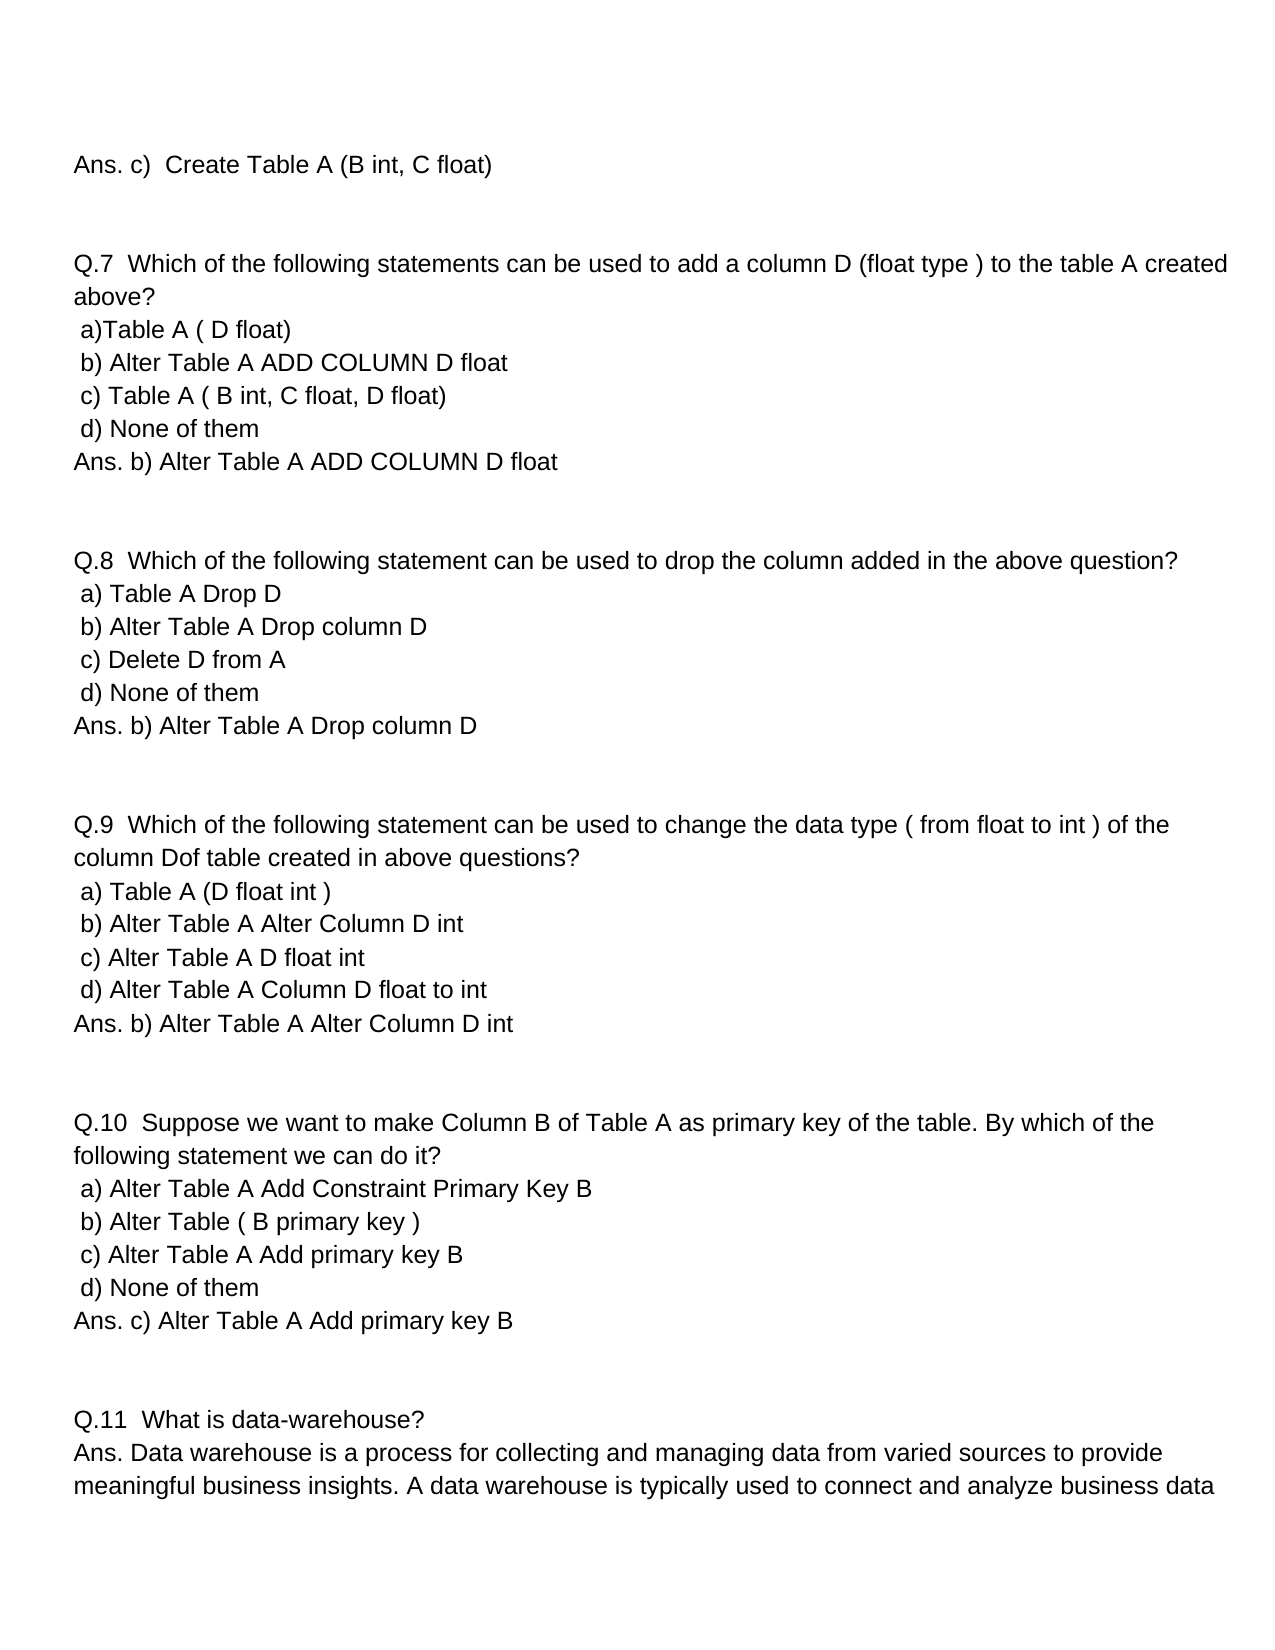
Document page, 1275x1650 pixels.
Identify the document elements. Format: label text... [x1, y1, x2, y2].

text a) Table A Drop D [73, 579, 1249, 608]
text a) Alter Table A Add Constraint Primary Key B [73, 1174, 1249, 1202]
text Q.9 Which of the following statement can be used to change the data type ( from float to int ) of the column Dof table created in above questions? [73, 810, 1249, 872]
text Ans. b) Alter Table A ADD COLUMN D float [73, 447, 1249, 476]
text c) Table A ( B int, C float, D float) [73, 381, 1249, 410]
text a)Table A ( D float) [73, 315, 1249, 344]
text Q.10 Suppose we want to make Column B of Table A as primary key of the table. By which of the following statement we can do it? [73, 1108, 1249, 1169]
text Q.8 Which of the following statement can be used to drop the column added in the above question? [73, 546, 1249, 575]
text c) Alter Table A Add primary key B [73, 1240, 1249, 1268]
text d) Alter Table A Column D float to int [73, 976, 1249, 1004]
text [73, 1438, 1249, 1499]
text Q.7 Which of the following statements can be used to add a column D (float type ) to the table A created above? [73, 249, 1249, 311]
text Ans. b) Alter Table A Drop column D [73, 711, 1249, 740]
text Ans. b) Alter Table A Alter Column D int [73, 1008, 1249, 1037]
text c) Alter Table A D float int [73, 942, 1249, 971]
text d) None of them [73, 1273, 1249, 1301]
text d) None of them [73, 678, 1249, 707]
text b) Alter Table ( B primary key ) [73, 1207, 1249, 1235]
text b) Alter Table A ADD COLUMN D float [73, 348, 1249, 377]
text a) Table A (D float int ) [73, 876, 1249, 905]
text Q.11 What is data-warehouse? [73, 1405, 1249, 1433]
text d) None of them [73, 414, 1249, 443]
text c) Delete D from A [73, 645, 1249, 674]
text b) Alter Table A Drop column D [73, 612, 1249, 641]
text b) Alter Table A Alter Column D int [73, 909, 1249, 938]
text Ans. c) Alter Table A Add primary key B [73, 1306, 1249, 1334]
text Ans. c) Create Table A (B int, C float) [73, 150, 1249, 179]
